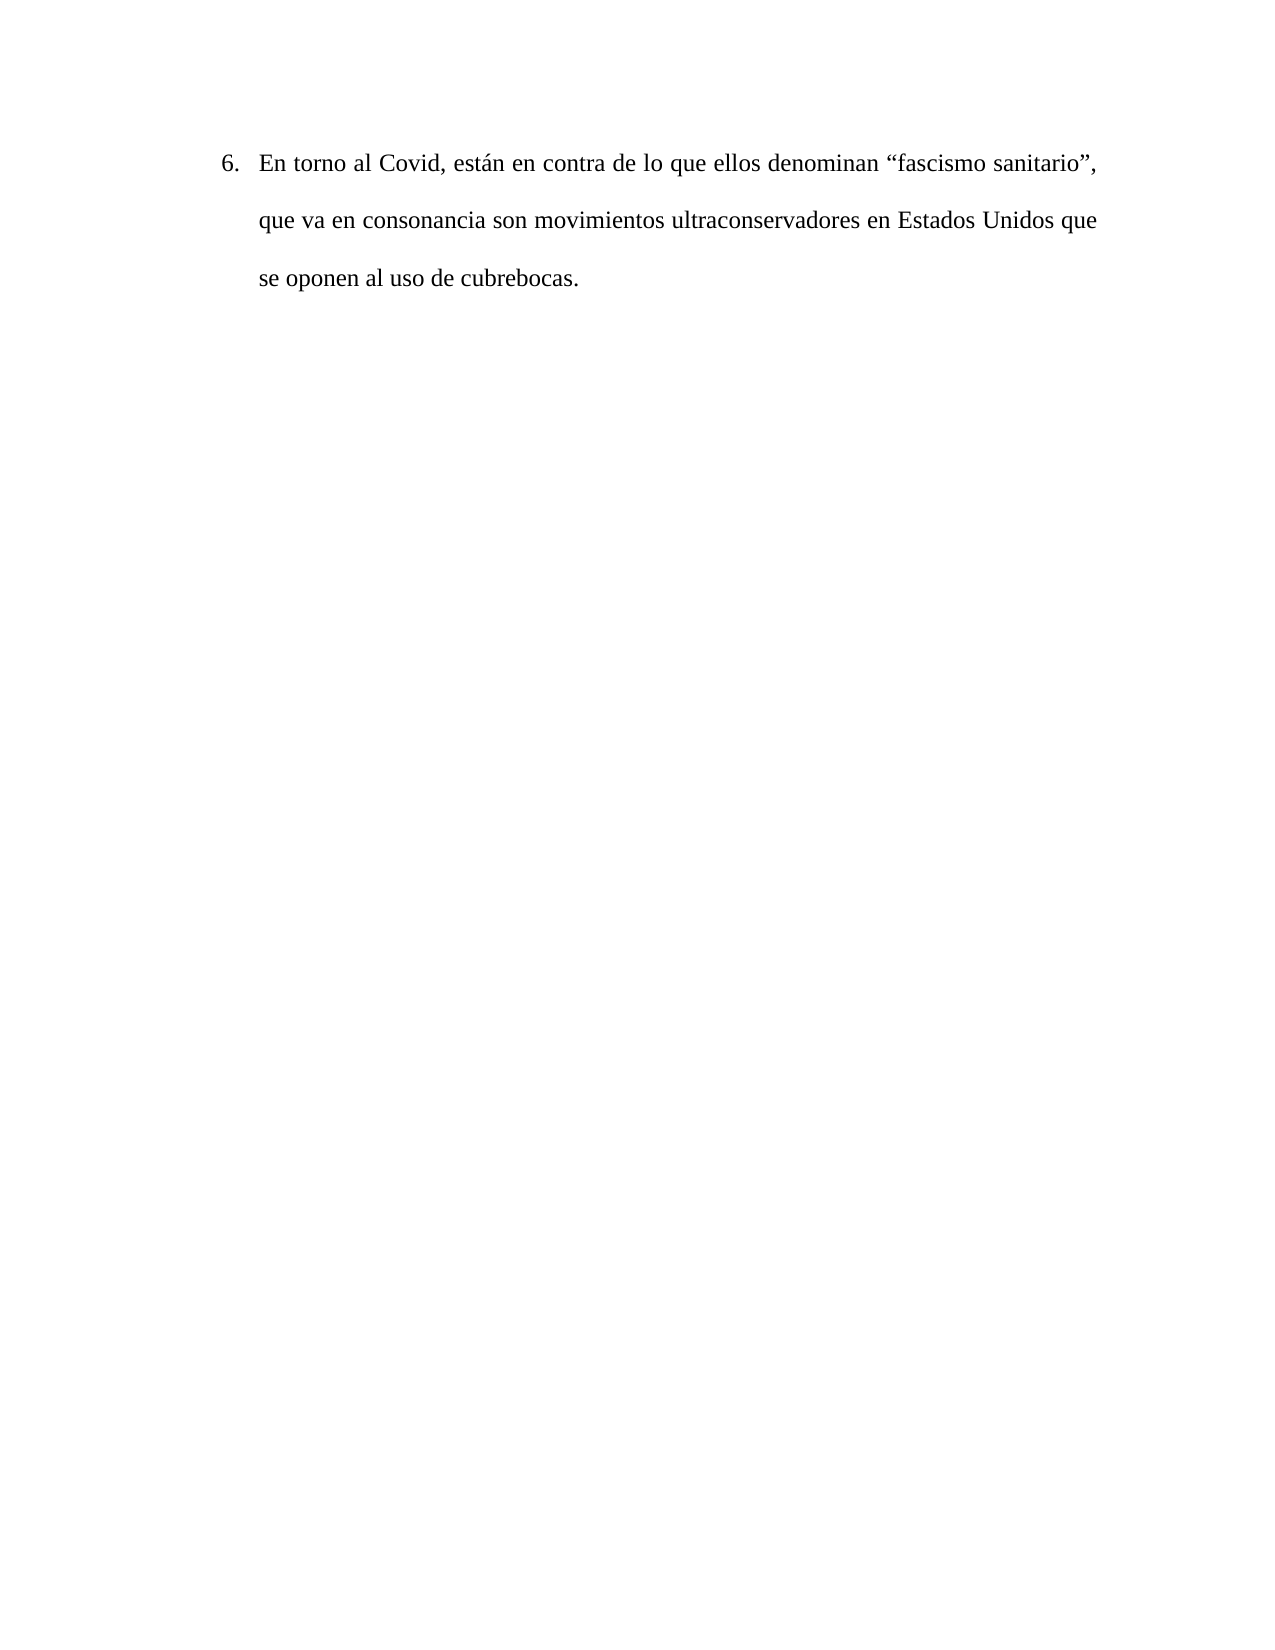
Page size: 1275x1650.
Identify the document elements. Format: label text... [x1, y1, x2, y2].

list En torno al Covid, están en contra de lo que ellos denominan “fascismo sanitario”, que va en consonancia son movimientos ultraconservadores en Estados Unidos que se oponen al uso de cubrebocas. [221, 148, 1098, 291]
